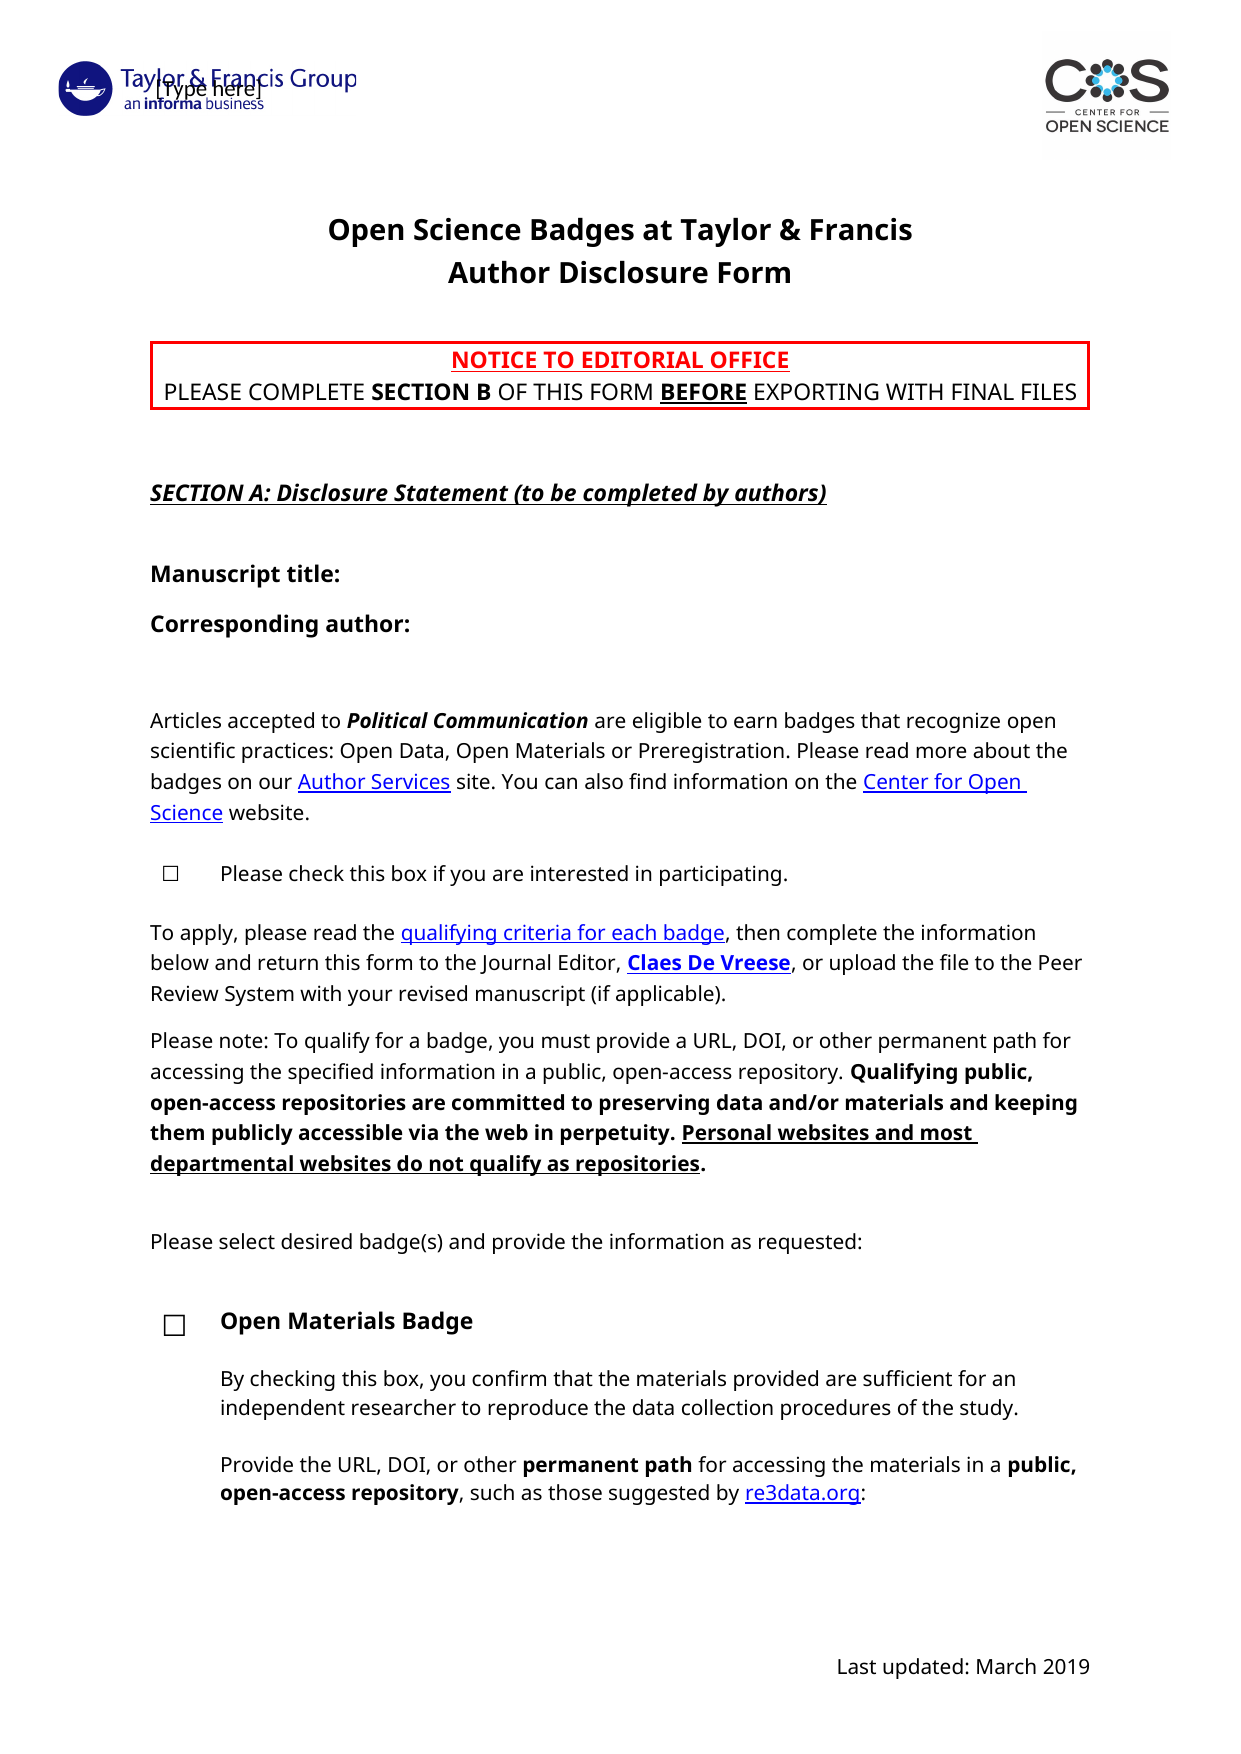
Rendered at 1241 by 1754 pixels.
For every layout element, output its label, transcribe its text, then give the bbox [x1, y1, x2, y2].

picture [1042, 31, 1172, 160]
table_header NOTICE TO EDITORIAL OFFICE PLEASE COMPLETE SECTION B OF THIS FORM BEFORE EXPORTING WITH FINAL FILES [153, 344, 1087, 407]
table_header Please check this box if you are interested in participating. [209, 859, 1089, 887]
text Open Science Badges at Taylor & Francis Author Disclosure Form [150, 209, 1090, 322]
text To apply, please read the qualifying criteria for each badge, then complete the information below and return this form to the Journal Editor, Claes De Vreese, or upload the file to the Peer Review System with your revised manuscript (if applicable). [150, 918, 1090, 1008]
text Please select desired badge(s) and provide the information as requested: [150, 1227, 1090, 1255]
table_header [209, 1305, 1089, 1591]
text Please note: To qualify for a badge, you must provide a URL, DOI, or other permanent path for accessing the specified information in a public, open-access repository. Qualifying public, open-access repositories are committed to preserving data and/or materials and keeping them publicly accessible via the web in perpetuity. Personal websites and most departmental websites do not qualify as repositories. [150, 1026, 1090, 1177]
text SECTION A: Disclosure Statement (to be completed by authors) [150, 477, 1090, 539]
text Corresponding author: [150, 608, 1090, 639]
picture [58, 61, 357, 116]
text Manuscript title: [150, 558, 1090, 589]
text Articles accepted to Political Communication are eligible to earn badges that recognize open scientific practices: Open Data, Open Materials or Preregistration. Please read more about the badges on our Author Services site. You can also find information on the Center for Open Science website. [150, 706, 1090, 826]
